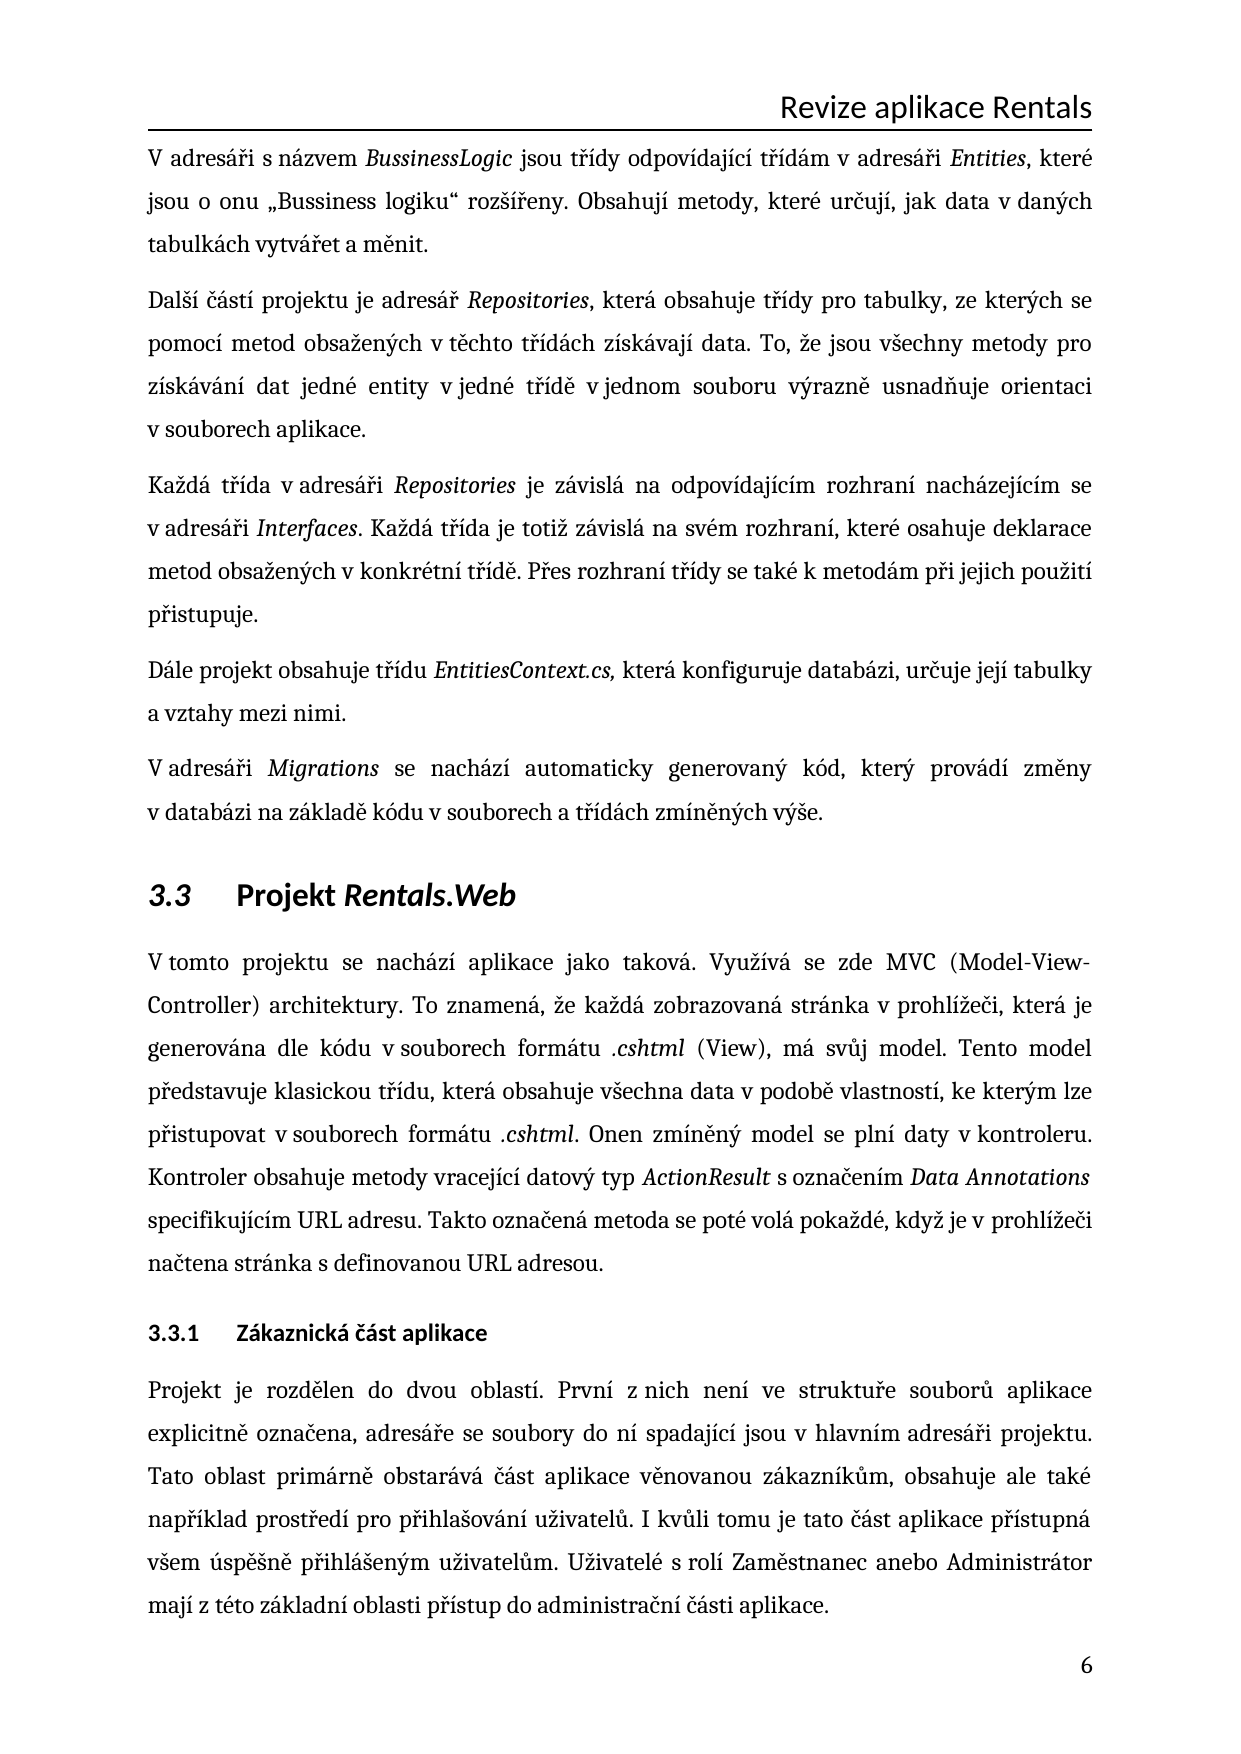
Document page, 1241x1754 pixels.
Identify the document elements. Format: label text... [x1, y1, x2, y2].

text Dále projekt obsahuje třídu EntitiesContext.cs, která konfiguruje databázi, určuje její tabulky a vztahy mezi nimi. [148, 656, 1092, 727]
text Projekt Rentals.Web [148, 874, 1092, 915]
text Zákaznická část aplikace [148, 1317, 1092, 1348]
text Projekt je rozdělen do dvou oblastí. První z nich není ve struktuře souborů aplikace explicitně označena, adresáře se soubory do ní spadající jsou v hlavním adresáři projektu. Tato oblast primárně obstarává část aplikace věnovanou zákazníkům, obsahuje ale také například prostředí pro přihlašování uživatelů. I kvůli tomu je tato část aplikace přístupná všem úspěšně přihlášeným uživatelům. Uživatelé s rolí Zaměstnanec anebo Administrátor mají z této základní oblasti přístup do administrační části aplikace. [148, 1376, 1092, 1620]
text Další částí projektu je adresář Repositories, která obsahuje třídy pro tabulky, ze kterých se pomocí metod obsažených v těchto třídách získávají data. To, že jsou všechny metody pro získávání dat jedné entity v jedné třídě v jednom souboru výrazně usnadňuje orientaci v souborech aplikace. [148, 286, 1092, 444]
text Každá třída v adresáři Repositories je závislá na odpovídajícím rozhraní nacházejícím se v adresáři Interfaces. Každá třída je totiž závislá na svém rozhraní, které osahuje deklarace metod obsažených v konkrétní třídě. Přes rozhraní třídy se také k metodám při jejich použití přistupuje. [148, 471, 1092, 629]
text V adresáři Migrations se nachází automaticky generovaný kód, který provádí změny v databázi na základě kódu v souborech a třídách zmíněných výše. [148, 754, 1092, 826]
text V adresáři s názvem BussinessLogic jsou třídy odpovídající třídám v adresáři Entities, které jsou o onu „Bussiness logiku“ rozšířeny. Obsahují metody, které určují, jak data v daných tabulkách vytvářet a měnit. [148, 144, 1092, 259]
text V tomto projektu se nachází aplikace jako taková. Využívá se zde MVC (Model-View-Controller) architektury. To znamená, že každá zobrazovaná stránka v prohlížeči, která je generována dle kódu v souborech formátu .cshtml (View), má svůj model. Tento model představuje klasickou třídu, která obsahuje všechna data v podobě vlastností, ke kterým lze přistupovat v souborech formátu .cshtml. Onen zmíněný model se plní daty v kontroleru. Kontroler obsahuje metody vracející datový typ ActionResult s označením Data Annotations specifikujícím URL adresu. Takto označená metoda se poté volá pokaždé, když je v prohlížeči načtena stránka s definovanou URL adresou. [148, 947, 1092, 1278]
